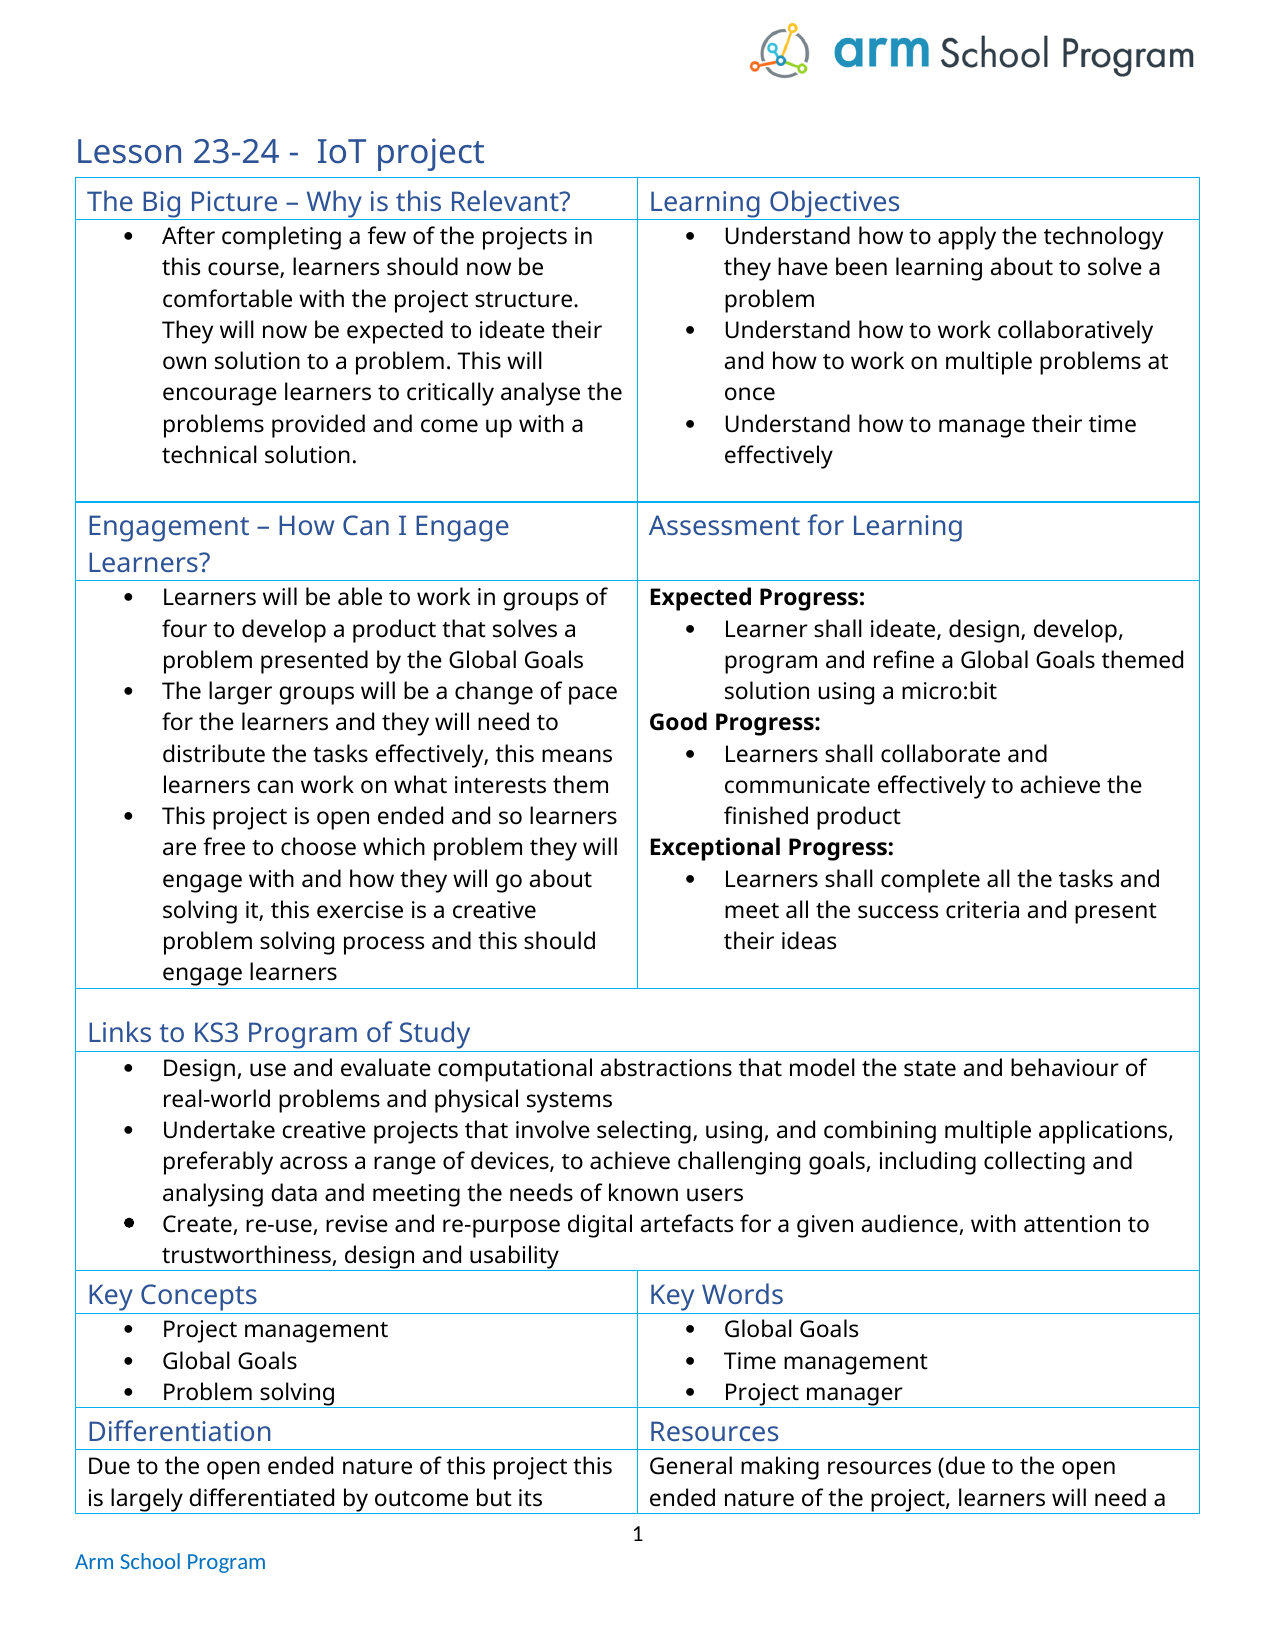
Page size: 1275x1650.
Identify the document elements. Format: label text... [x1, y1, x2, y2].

table_cell Resources [638, 1408, 1199, 1449]
table_cell After completing a few of the projects in this course, learners should now be comfortable with the project structure. They will now be expected to ideate their own solution to a problem. This will encourage learners to critically analyse the problems provided and come up with a technical solution. [76, 220, 637, 501]
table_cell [638, 1450, 1199, 1513]
table_cell Understand how to apply the technology they have been learning about to solve a problem Understand how to work collaboratively and how to work on multiple problems at once Understand how to manage their time effectively [638, 220, 1199, 501]
table_header Learning Objectives [638, 178, 1199, 219]
picture [743, 18, 1197, 82]
table_cell Links to KS3 Program of Study [76, 989, 1199, 1051]
table_cell Learners will be able to work in groups of four to develop a product that solves a problem presented by the Global Goals The larger groups will be a change of pace for the learners and they will need to distribute the tasks effectively, this means learners can work on what interests them This project is open ended and so learners are free to choose which problem they will engage with and how they will go about solving it, this exercise is a creative problem solving process and this should engage learners [76, 581, 637, 988]
table_cell Project management Global Goals Problem solving [76, 1314, 637, 1407]
table_header The Big Picture – Why is this Relevant? [76, 178, 637, 219]
table_cell Differentiation [76, 1408, 637, 1449]
subtitle Lesson 23-24 - IoT project [75, 128, 1200, 173]
table_cell Design, use and evaluate computational abstractions that model the state and behaviour of real-world problems and physical systems Undertake creative projects that involve selecting, using, and combining multiple applications, preferably across a range of devices, to achieve challenging goals, including collecting and analysing data and meeting the needs of known users Create, re-use, revise and re-purpose digital artefacts for a given audience, with attention to trustworthiness, design and usability [76, 1052, 1199, 1270]
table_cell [76, 1450, 637, 1513]
table_cell Assessment for Learning [638, 503, 1199, 580]
table_cell Engagement – How Can I Engage Learners? [76, 503, 637, 580]
table_cell Global Goals Time management Project manager [638, 1314, 1199, 1407]
table_cell Expected Progress: Learner shall ideate, design, develop, program and refine a Global Goals themed solution using a micro:bit Good Progress: Learners shall collaborate and communicate effectively to achieve the finished product Exceptional Progress: Learners shall complete all the tasks and meet all the success criteria and present their ideas [638, 581, 1199, 988]
table_cell Key Concepts [76, 1271, 637, 1312]
table_cell Key Words [638, 1271, 1199, 1312]
